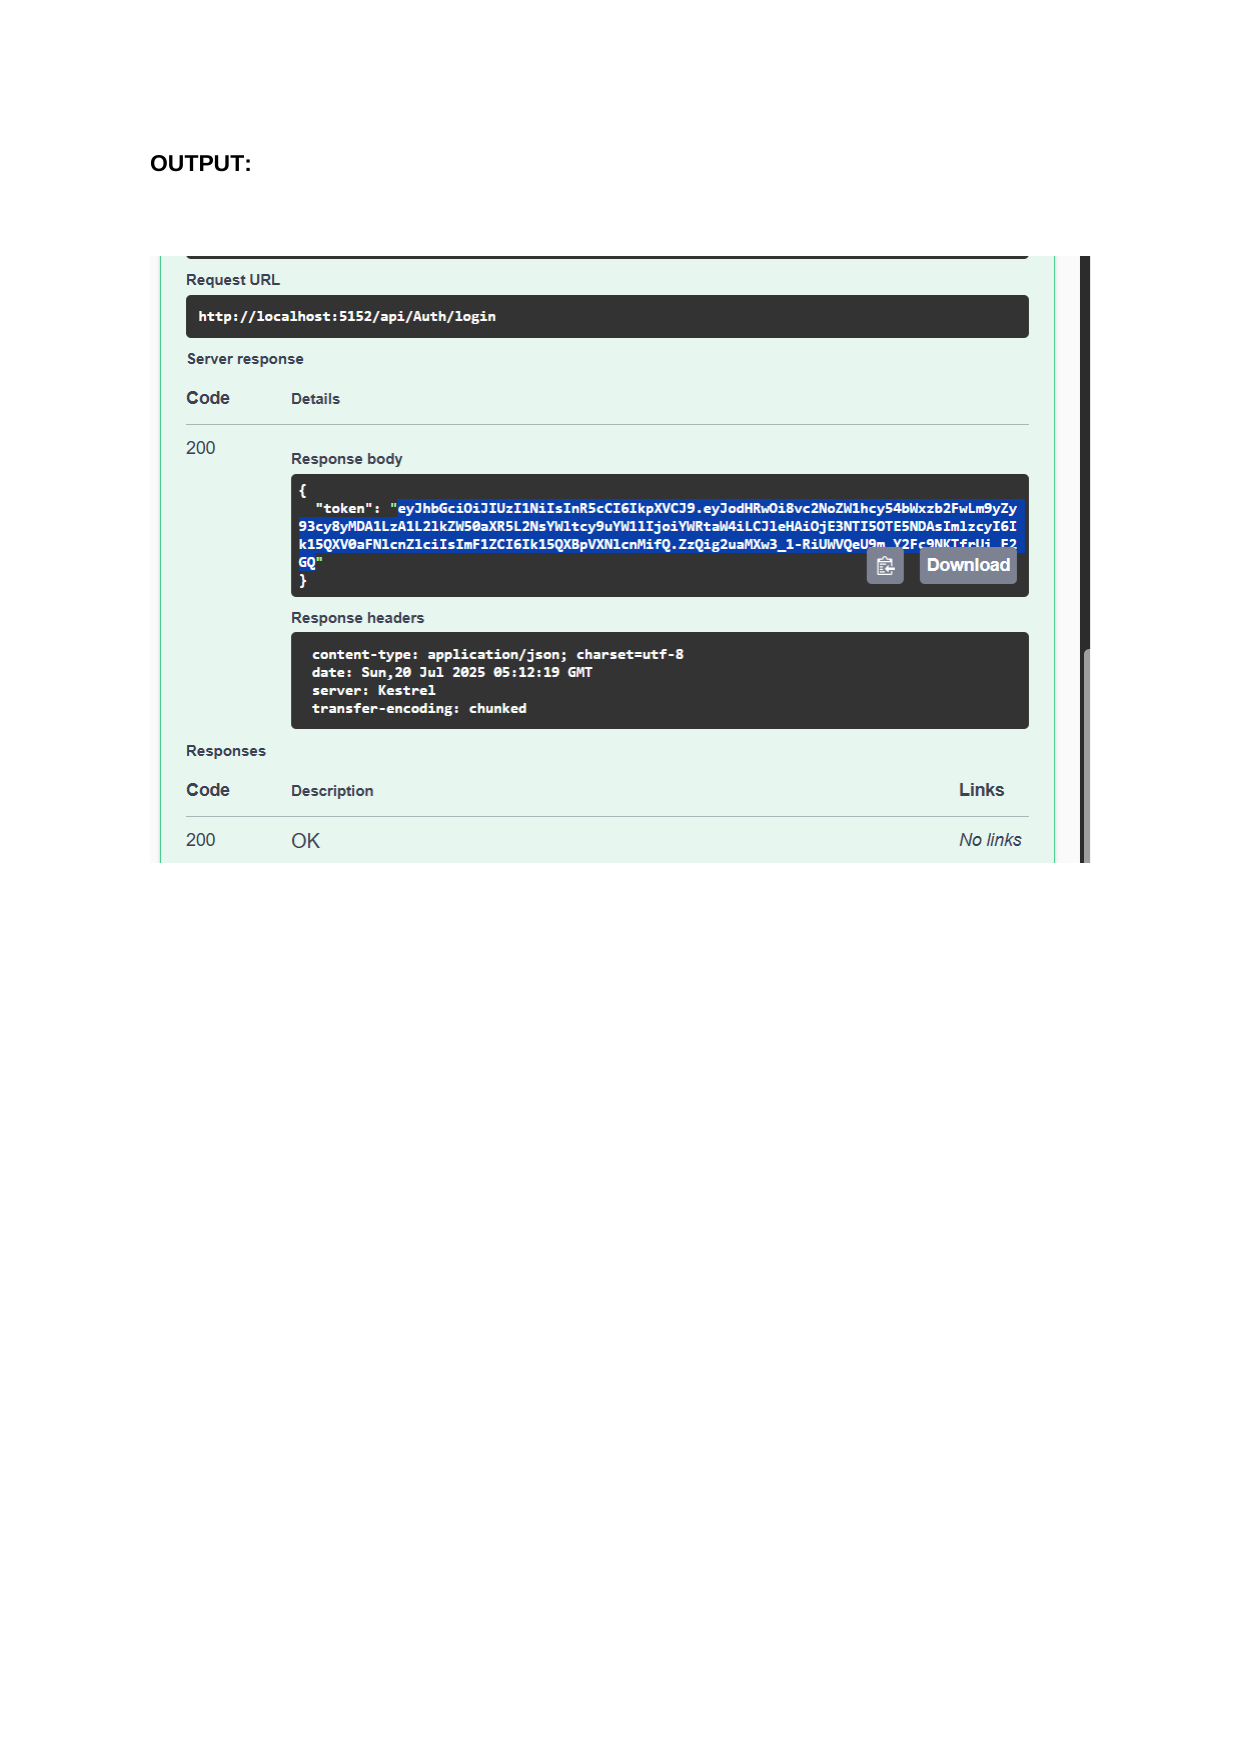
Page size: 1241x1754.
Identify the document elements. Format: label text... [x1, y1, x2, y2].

text OUTPUT: [150, 150, 1090, 176]
picture [149, 256, 1091, 863]
